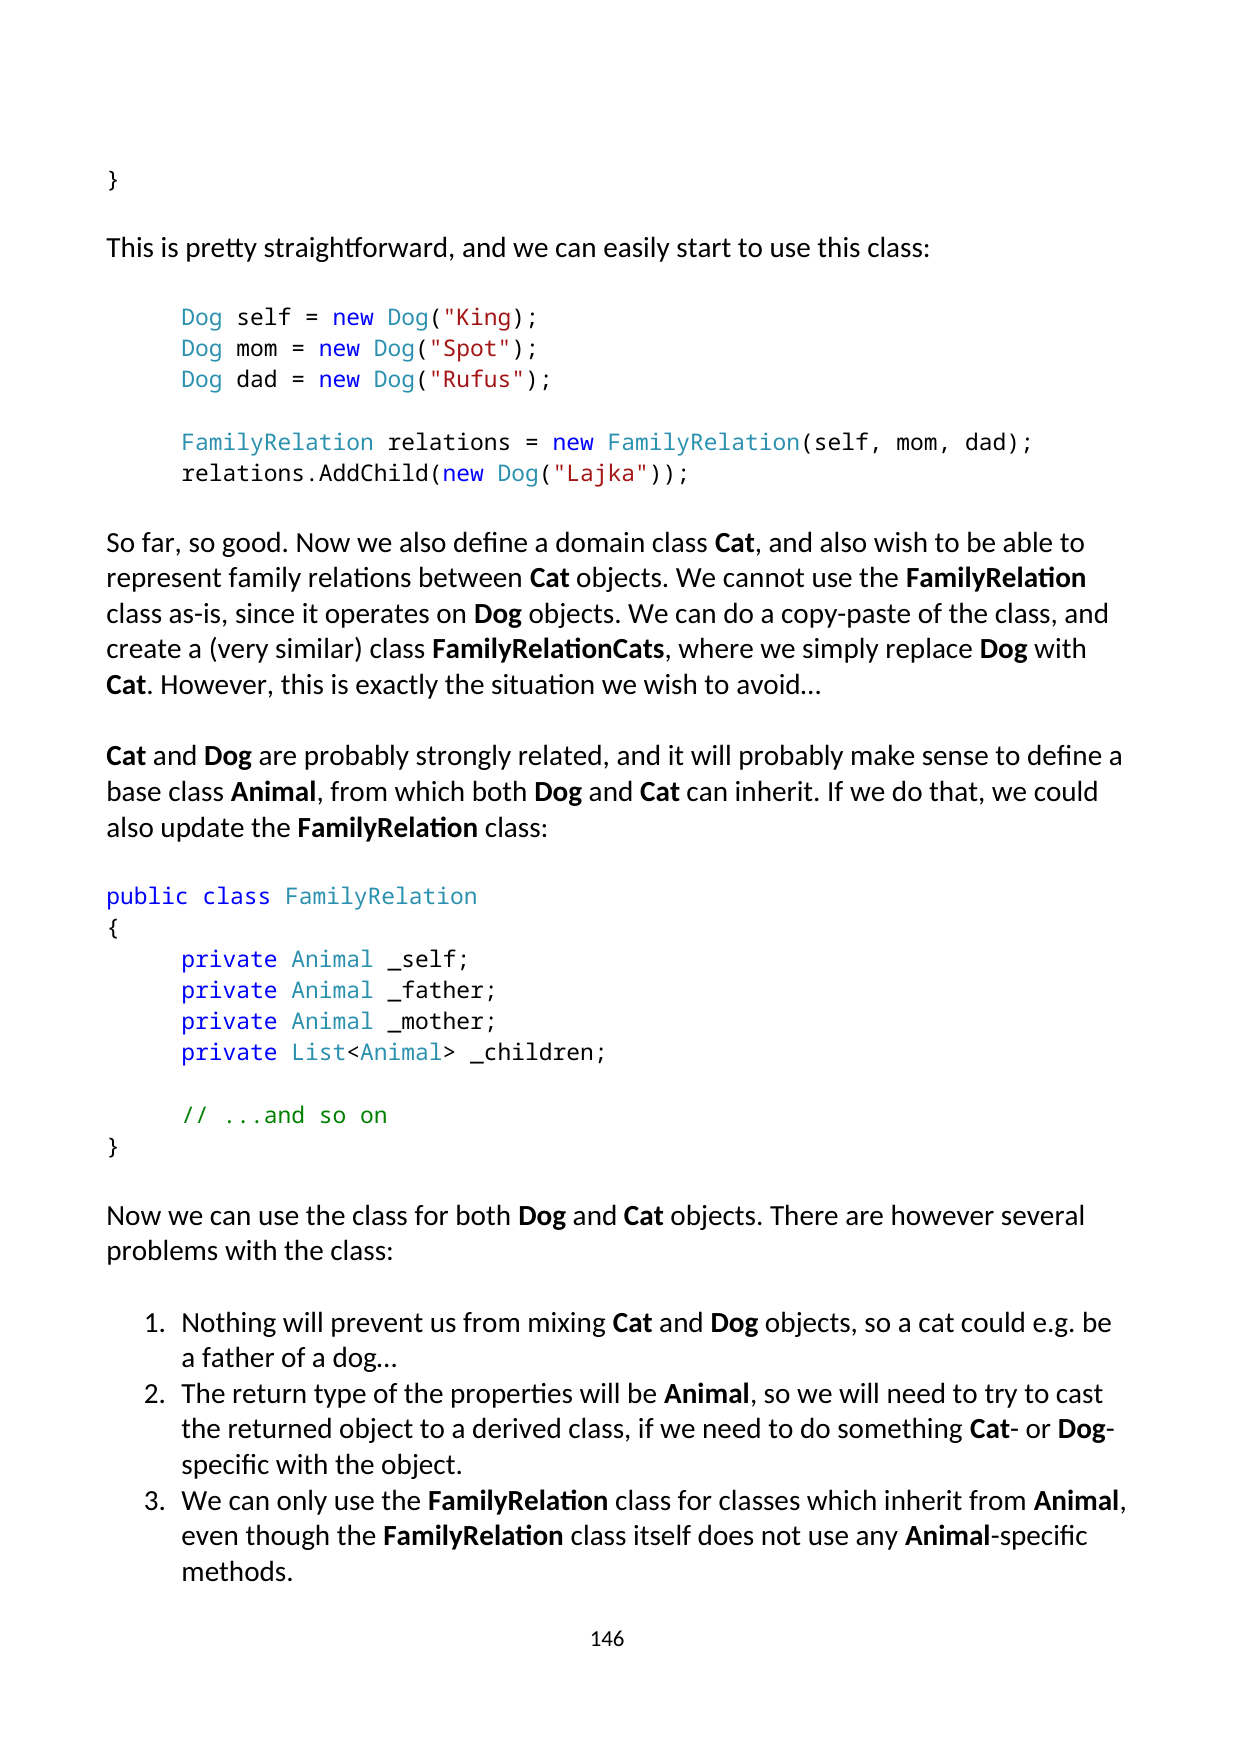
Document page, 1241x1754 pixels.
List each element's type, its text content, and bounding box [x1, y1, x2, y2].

text relations.AddChild(new Dog("Lajka")); [106, 457, 1130, 488]
list The return type of the properties will be Animal, so we will need to try to cast the returned object to a derived class, if we need to do something Cat- or Dog-specific with the object. [144, 1375, 1130, 1482]
text private List<Animal> _children; [106, 1036, 1130, 1067]
text private Animal _mother; [106, 1005, 1130, 1036]
text This is pretty straightforward, and we can easily start to use this class: [106, 229, 1130, 265]
text private Animal _self; [106, 942, 1130, 974]
text Cat and Dog are probably strongly related, and it will probably make sense to define a base class Animal, from which both Dog and Cat can inherit. If we do that, we could also update the FamilyRelation class: [106, 737, 1130, 844]
text So far, so good. Now we also define a domain class Cat, and also wish to be able to represent family relations between Cat objects. We cannot use the FamilyRelation class as-is, since it operates on Dog objects. We can do a copy-paste of the class, and create a (very similar) class FamilyRelationCats, where we simply replace Dog with Cat. However, this is exactly the situation we wish to avoid… [106, 524, 1130, 702]
list We can only use the FamilyRelation class for classes which inherit from Animal, even though the FamilyRelation class itself does not use any Animal-specific methods. [144, 1482, 1130, 1589]
text Dog dad = new Dog("Rufus"); [106, 363, 1130, 394]
text Dog self = new Dog("King); [106, 301, 1130, 332]
text public class FamilyRelation [106, 880, 1130, 911]
text FamilyRelation relations = new FamilyRelation(self, mom, dad); [106, 426, 1130, 457]
text } [106, 162, 1130, 194]
text private Animal _father; [106, 974, 1130, 1005]
text // ...and so on [106, 1099, 1130, 1130]
text { [106, 911, 1130, 942]
text } [106, 1130, 1130, 1161]
text Now we can use the class for both Dog and Cat objects. There are however several problems with the class: [106, 1197, 1130, 1268]
text Dog mom = new Dog("Spot"); [106, 332, 1130, 363]
list Nothing will prevent us from mixing Cat and Dog objects, so a cat could e.g. be a father of a dog… [144, 1304, 1130, 1375]
